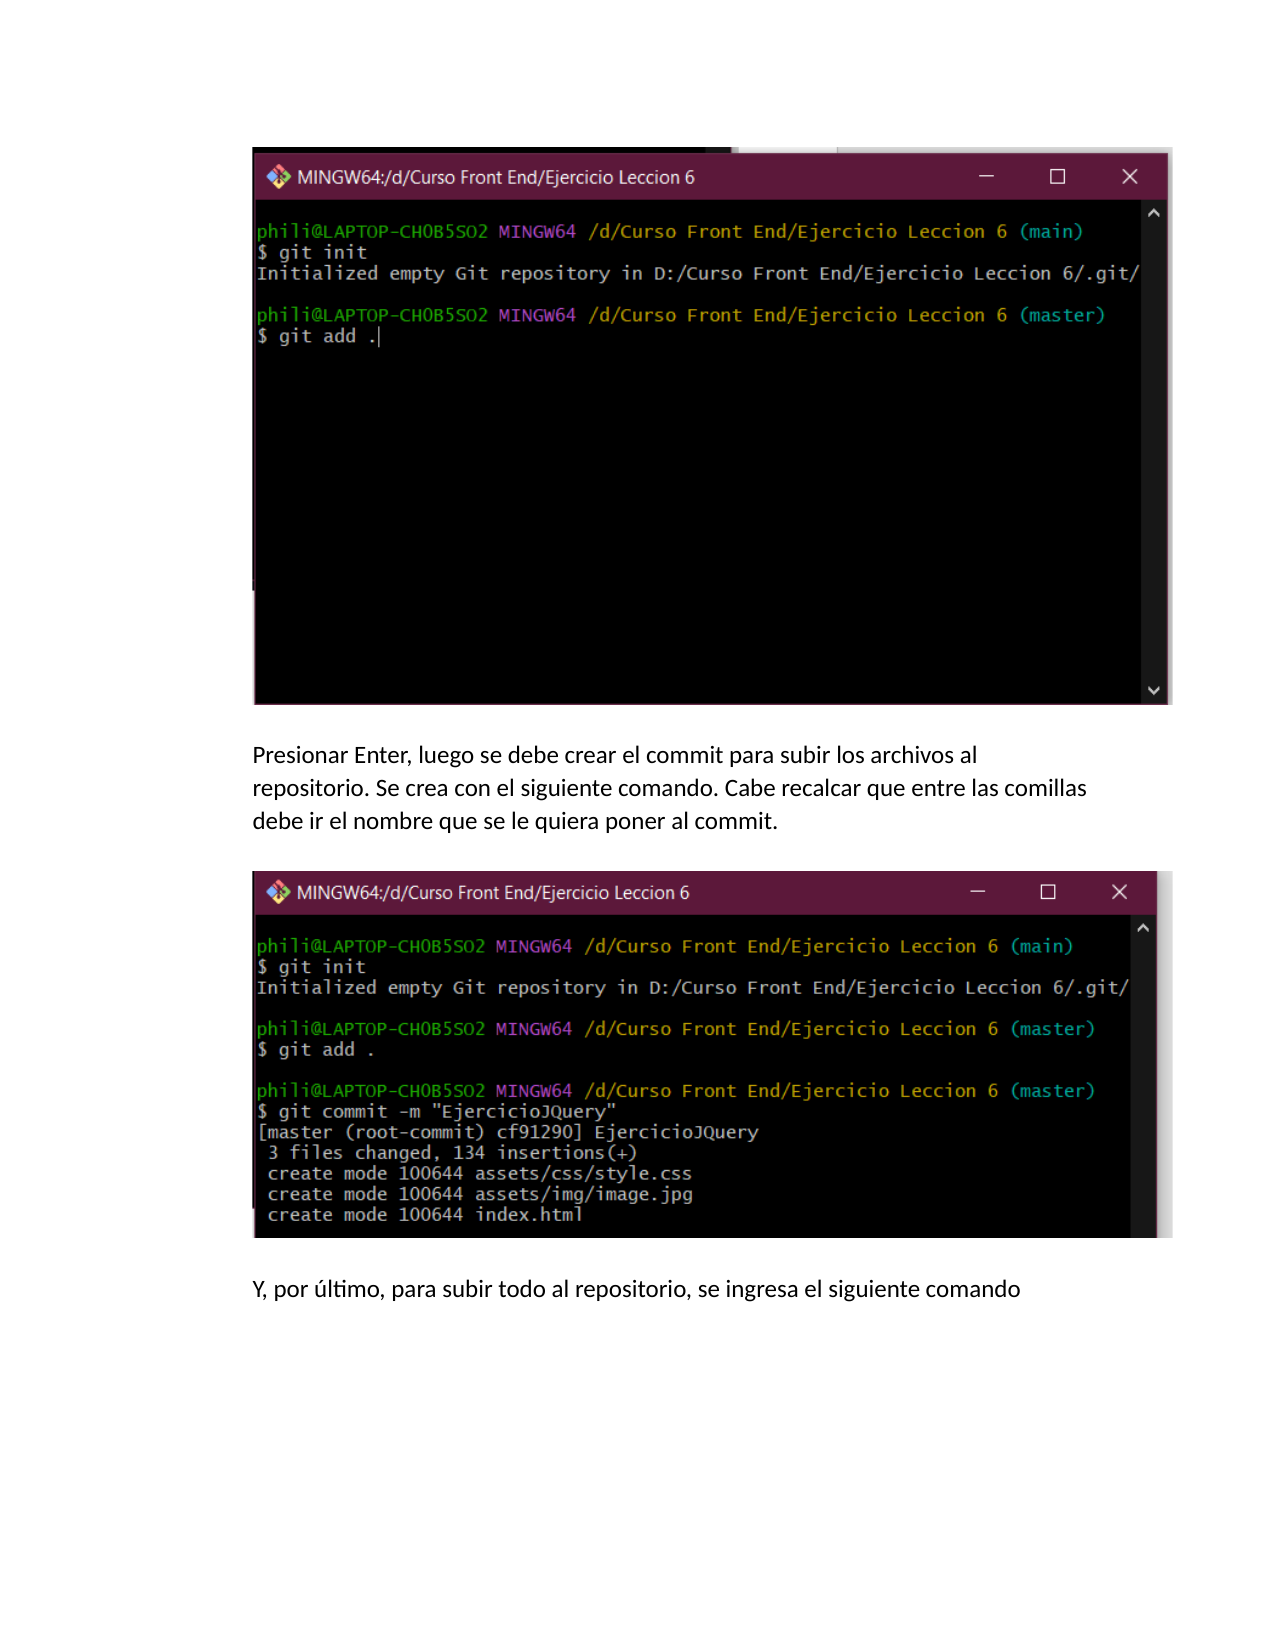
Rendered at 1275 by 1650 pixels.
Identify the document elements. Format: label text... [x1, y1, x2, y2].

picture [252, 871, 1173, 1238]
list Y, por último, para subir todo al repositorio, se ingresa el siguiente comando [252, 1273, 1098, 1304]
picture [252, 147, 1173, 705]
list Presionar Enter, luego se debe crear el commit para subir los archivos al repositorio. Se crea con el siguiente comando. Cabe recalcar que entre las comillas debe ir el nombre que se le quiera poner al commit. [252, 739, 1098, 836]
